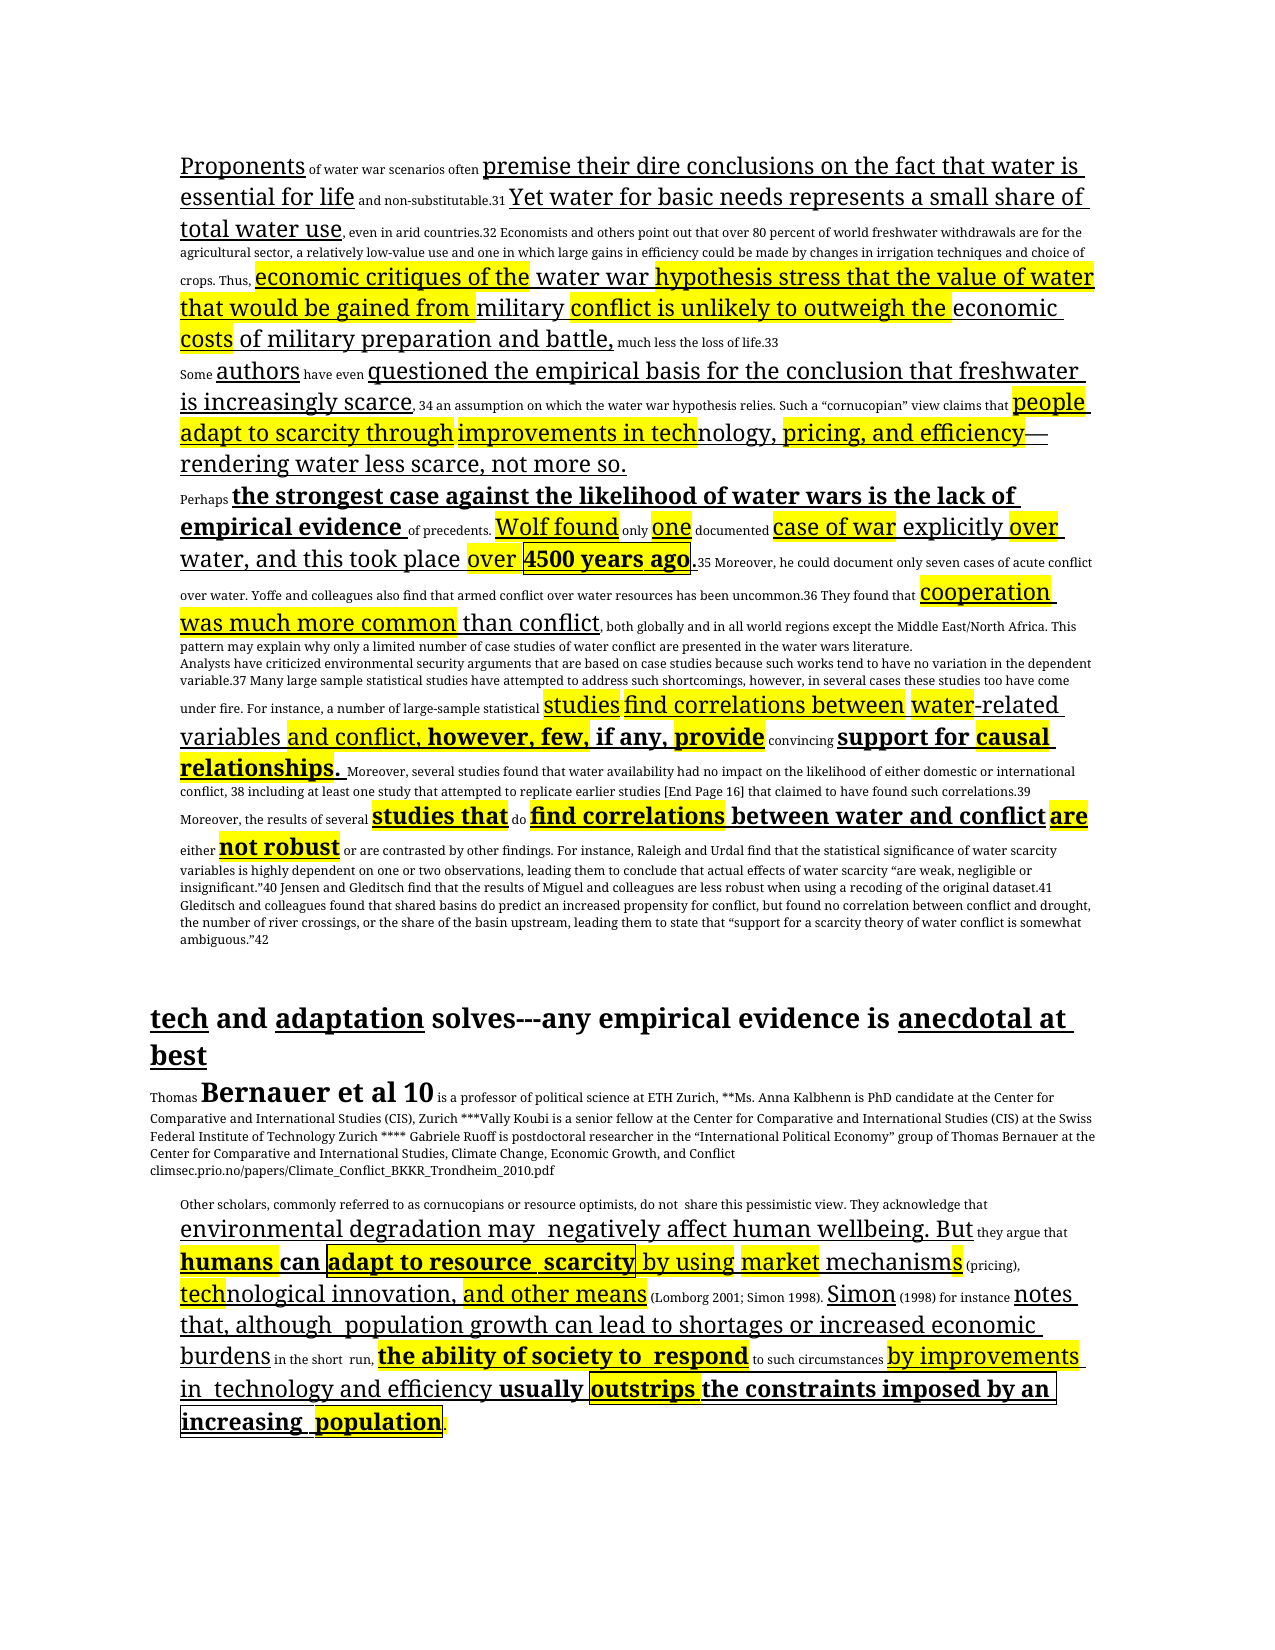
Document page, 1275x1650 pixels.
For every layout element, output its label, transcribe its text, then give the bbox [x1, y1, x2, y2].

text Thomas Bernauer et al 10 is a professor of political science at ETH Zurich, **Ms. Anna Kalbhenn is PhD candidate at the Center for Comparative and International Studies (CIS), Zurich ***Vally Koubi is a senior fellow at the Center for Comparative and International Studies (CIS) at the Swiss Federal Institute of Technology Zurich **** Gabriele Ruoff is postdoctoral researcher in the “International Political Economy” group of Thomas Bernauer at the Center for Comparative and International Studies, Climate Change, Economic Growth, and Conflict climsec.prio.no/papers/Climate_Conflict_BKKR_Trondheim_2010.pdf [150, 1074, 1125, 1179]
subtitle tech and adaptation solves---any empirical evidence is anecdotal at best [150, 1000, 1125, 1074]
text Proponents of water war scenarios often premise their dire conclusions on the fact that water is essential for life and non-substitutable.31 Yet water for basic needs represents a small share of total water use, even in arid countries.32 Economists and others point out that over 80 percent of world freshwater withdrawals are for the agricultural sector, a relatively low-value use and one in which large gains in efficiency could be made by changes in irrigation techniques and choice of crops. Thus, economic critiques of the water war hypothesis stress that the value of water that would be gained from military conflict is unlikely to outweigh the economic costs of military preparation and battle, much less the loss of life.33 [180, 150, 1095, 292]
text Some authors have even questioned the empirical basis for the conclusion that freshwater is increasingly scarce, 34 an assumption on which the water war hypothesis relies. Such a “cornucopian” view claims that people adapt to scarcity through improvements in technology, pricing, and efficiency—rendering water less scarce, not more so. [180, 354, 1095, 479]
text Proponents of water war scenarios often premise their dire conclusions on the fact that water is essential for life and non-substitutable.31 Yet water for basic needs represents a small share of total water use, even in arid countries.32 Economists and others point out that over 80 percent of world freshwater withdrawals are for the agricultural sector, a relatively low-value use and one in which large gains in efficiency could be made by changes in irrigation techniques and choice of crops. Thus, economic critiques of the water war hypothesis stress that the value of water that would be gained from military conflict is unlikely to outweigh the economic costs of military preparation and battle, much less the loss of life.33 [233, 289, 1095, 354]
text Analysts have criticized environmental security arguments that are based on case studies because such works tend to have no variation in the dependent variable.37 Many large sample statistical studies have attempted to address such shortcomings, however, in several cases these studies too have come under fire. For instance, a number of large-sample statistical studies find correlations between water-related variables and conflict, however, few, if any, provide convincing support for causal relationships. Moreover, several studies found that water availability had no impact on the likelihood of either domestic or international conflict, 38 including at least one study that attempted to replicate earlier studies [End Page 16] that claimed to have found such correlations.39 Moreover, the results of several studies that do find correlations between water and conflict are either not robust or are contrasted by other findings. For instance, Raleigh and Urdal find that the statistical significance of water scarcity variables is highly dependent on one or two observations, leading them to conclude that actual effects of water scarcity “are weak, negligible or insignificant.”40 Jensen and Gleditsch find that the results of Miguel and colleagues are less robust when using a recoding of the original dataset.41 Gleditsch and colleagues found that shared basins do predict an increased propensity for conflict, but found no correlation between conflict and drought, the number of river crossings, or the share of the basin upstream, leading them to state that “support for a scarcity theory of water conflict is somewhat ambiguous.”42 [180, 655, 1095, 948]
text Other scholars, commonly referred to as cornucopians or resource optimists, do not share this pessimistic view. They acknowledge that environmental degradation may negatively affect human wellbeing. But they argue that humans can adapt to resource scarcity by using market mechanisms (pricing), technological innovation, and other means (Lomborg 2001; Simon 1998). Simon (1998) for instance notes that, although population growth can lead to shortages or increased economic burdens in the short run, the ability of society to respond to such circumstances by improvements in technology and efficiency usually outstrips the constraints imposed by an increasing population. [180, 1196, 1095, 1438]
text Perhaps the strongest case against the likelihood of water wars is the lack of empirical evidence of precedents. Wolf found only one documented case of war explicitly over water, and this took place over 4500 years ago.35 Moreover, he could document only seven cases of acute conflict over water. Yoffe and colleagues also find that armed conflict over water resources has been uncommon.36 They found that cooperation was much more common than conflict, both globally and in all world regions except the Middle East/North Africa. This pattern may explain why only a limited number of case studies of water conflict are presented in the water wars literature. [180, 479, 1095, 655]
